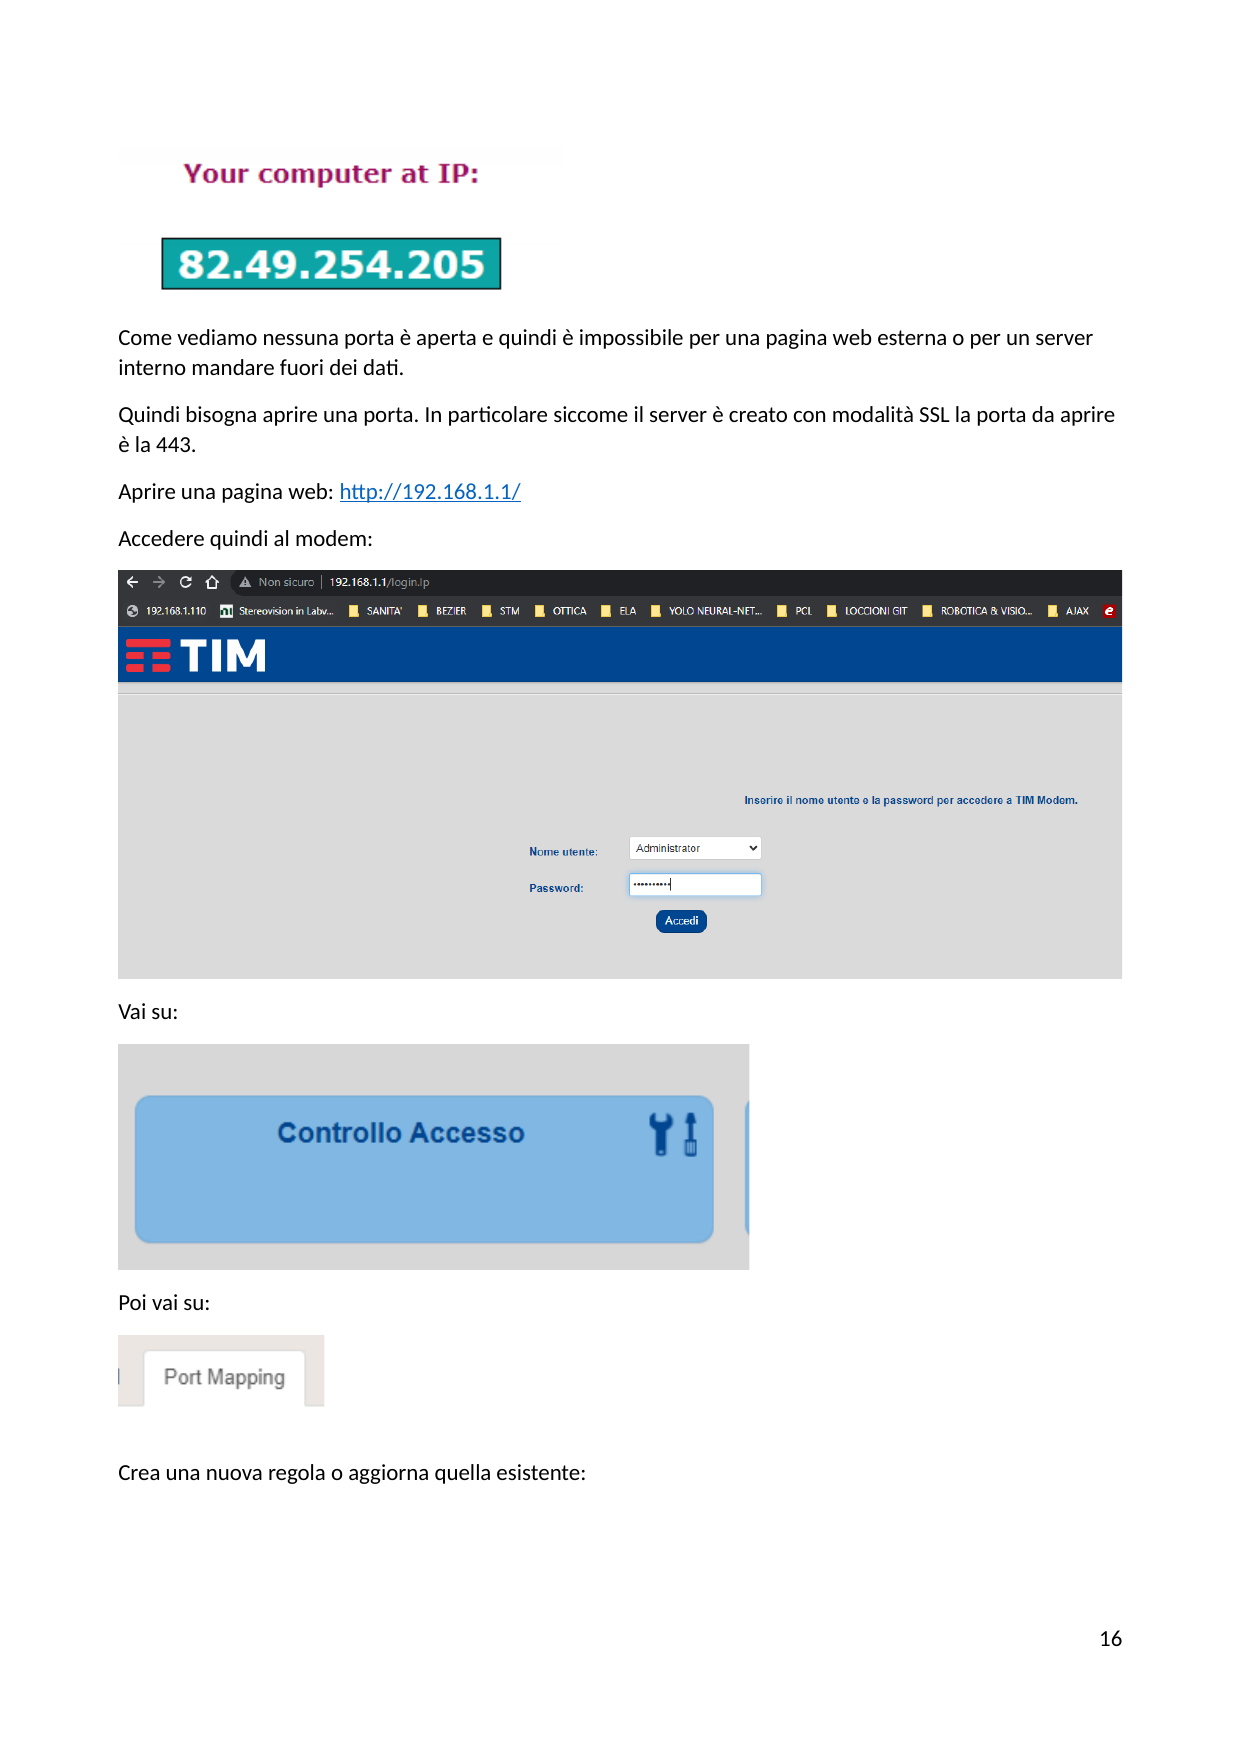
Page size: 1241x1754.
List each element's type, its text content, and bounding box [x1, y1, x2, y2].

text Crea una nuova regola o aggiorna quella esistente: [118, 1458, 1122, 1487]
text Poi vai su: [118, 1288, 1122, 1316]
picture [118, 147, 564, 304]
text Accedere quindi al modem: [118, 524, 1122, 552]
picture [118, 570, 1123, 979]
text Come vediamo nessuna porta è aperta e quindi è impossibile per una pagina web esterna o per un server interno mandare fuori dei dati. [118, 323, 1122, 381]
picture [118, 1335, 325, 1440]
text Quindi bisogna aprire una porta. In particolare siccome il server è creato con modalità SSL la porta da aprire è la 443. [118, 400, 1122, 458]
picture [118, 1044, 750, 1270]
text Vai su: [118, 997, 1122, 1025]
text Aprire una pagina web: http://192.168.1.1/ [118, 477, 1122, 505]
